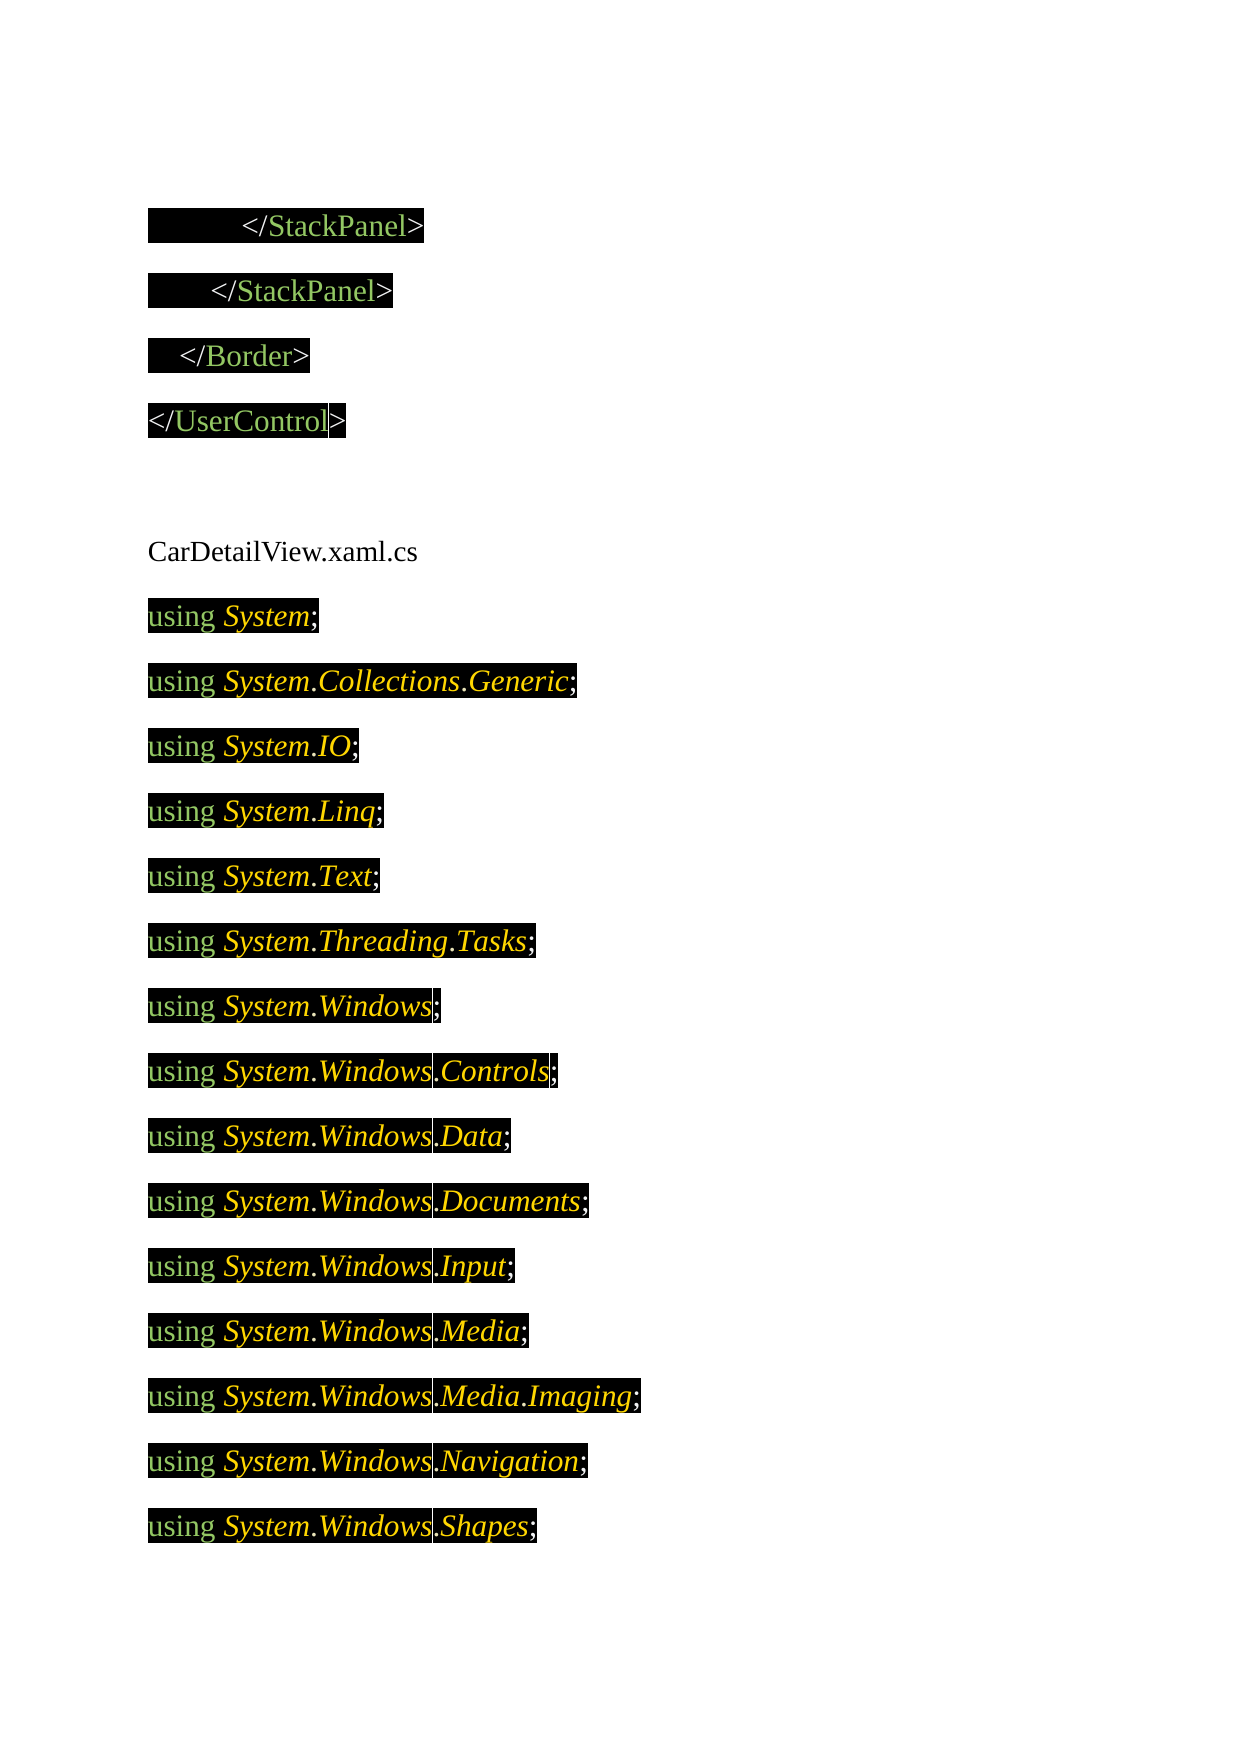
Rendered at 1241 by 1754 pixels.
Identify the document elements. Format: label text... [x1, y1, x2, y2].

text using System.Threading.Tasks; [148, 908, 1092, 973]
text </Border> [148, 323, 1092, 388]
text using System.Collections.Generic; [148, 648, 1092, 713]
text using System.Windows.Media.Imaging; [148, 1363, 1092, 1428]
text using System.Windows.Navigation; [148, 1428, 1092, 1493]
text using System.Windows.Data; [148, 1103, 1092, 1168]
text using System.Windows; [148, 973, 1092, 1038]
text using System.Windows.Documents; [148, 1168, 1092, 1233]
text </UserControl> [148, 388, 1092, 453]
text using System.IO; [148, 713, 1092, 778]
text using System.Text; [148, 843, 1092, 908]
text CarDetailView.xaml.cs [148, 518, 1092, 583]
text using System; [148, 583, 1092, 648]
text using System.Windows.Media; [148, 1298, 1092, 1363]
text using System.Windows.Shapes; [148, 1493, 1092, 1558]
text </StackPanel> [148, 193, 1092, 258]
text </StackPanel> [148, 258, 1092, 323]
text using System.Windows.Input; [148, 1233, 1092, 1298]
text using System.Linq; [148, 778, 1092, 843]
text using System.Windows.Controls; [148, 1038, 1092, 1103]
